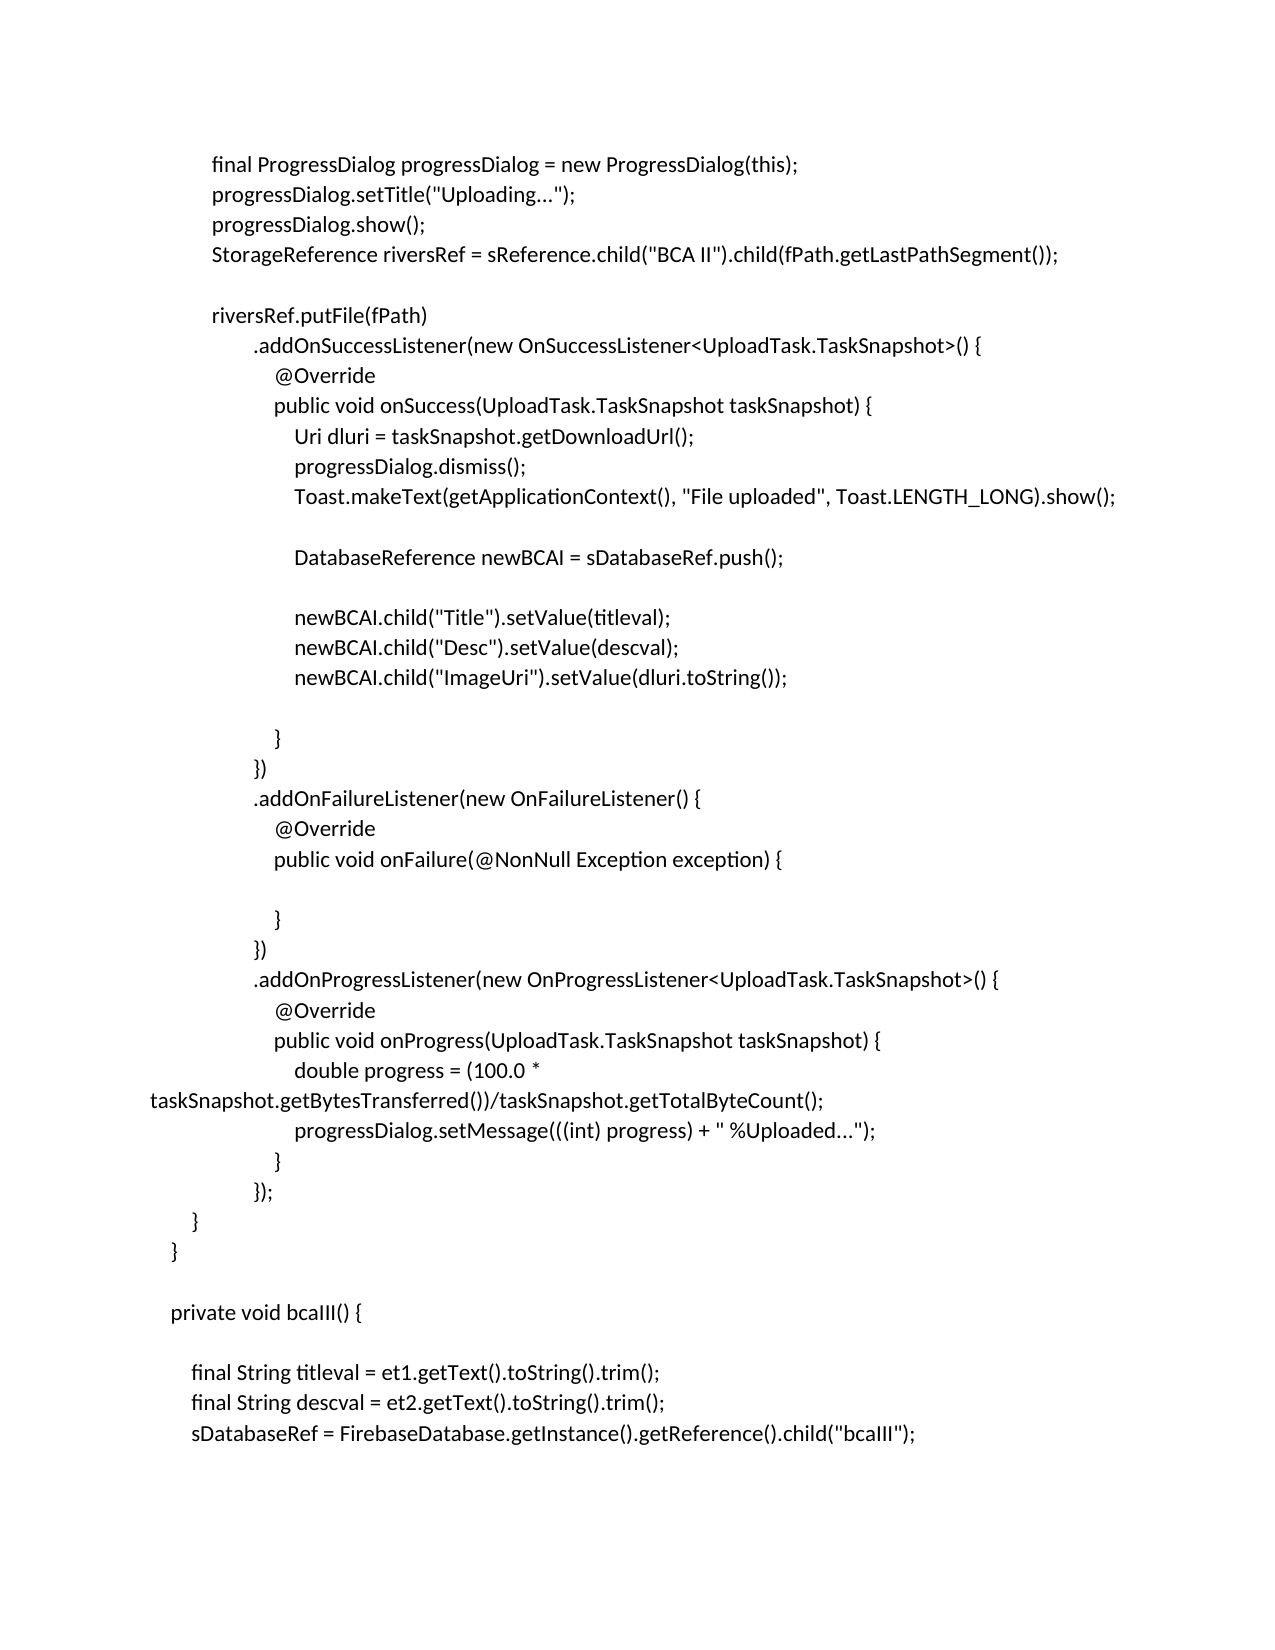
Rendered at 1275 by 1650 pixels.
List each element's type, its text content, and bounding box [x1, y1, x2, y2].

text } [150, 1147, 1125, 1175]
text .addOnFailureListener(new OnFailureListener() { [150, 784, 1125, 812]
text Uri dluri = taskSnapshot.getDownloadUrl(); [150, 422, 1125, 450]
text }) [150, 935, 1125, 963]
text } [150, 905, 1125, 933]
text }); [150, 1177, 1125, 1205]
text .addOnProgressListener(new OnProgressListener<UploadTask.TaskSnapshot>() { [150, 966, 1125, 994]
text } [150, 724, 1125, 752]
text progressDialog.dismiss(); [150, 452, 1125, 480]
text double progress = (100.0 * taskSnapshot.getBytesTransferred())/taskSnapshot.getTotalByteCount(); [150, 1056, 1125, 1114]
text final ProgressDialog progressDialog = new ProgressDialog(this); [150, 150, 1125, 178]
text final String titleval = et1.getText().toString().trim(); [150, 1358, 1125, 1386]
text public void onProgress(UploadTask.TaskSnapshot taskSnapshot) { [150, 1026, 1125, 1054]
text riversRef.putFile(fPath) [150, 301, 1125, 329]
text newBCAI.child("Title").setValue(titleval); [150, 603, 1125, 631]
text StorageReference riversRef = sReference.child("BCA II").child(fPath.getLastPathSegment()); [150, 241, 1125, 269]
text @Override [150, 361, 1125, 389]
text progressDialog.show(); [150, 210, 1125, 238]
text newBCAI.child("ImageUri").setValue(dluri.toString()); [150, 663, 1125, 692]
text Toast.makeText(getApplicationContext(), "File uploaded", Toast.LENGTH_LONG).show(); [150, 482, 1125, 510]
text final String descval = et2.getText().toString().trim(); [150, 1388, 1125, 1417]
text progressDialog.setMessage(((int) progress) + " %Uploaded..."); [150, 1117, 1125, 1145]
text private void bcaIII() { [150, 1298, 1125, 1326]
text @Override [150, 814, 1125, 843]
text }) [150, 754, 1125, 782]
text DatabaseReference newBCAI = sDatabaseRef.push(); [150, 543, 1125, 571]
text @Override [150, 996, 1125, 1024]
text } [150, 1237, 1125, 1266]
text progressDialog.setTitle("Uploading..."); [150, 180, 1125, 208]
text .addOnSuccessListener(new OnSuccessListener<UploadTask.TaskSnapshot>() { [150, 331, 1125, 359]
text sDatabaseRef = FirebaseDatabase.getInstance().getReference().child("bcaIII"); [150, 1419, 1125, 1447]
text } [150, 1207, 1125, 1235]
text newBCAI.child("Desc").setValue(descval); [150, 633, 1125, 661]
text public void onSuccess(UploadTask.TaskSnapshot taskSnapshot) { [150, 392, 1125, 420]
text public void onFailure(@NonNull Exception exception) { [150, 845, 1125, 873]
